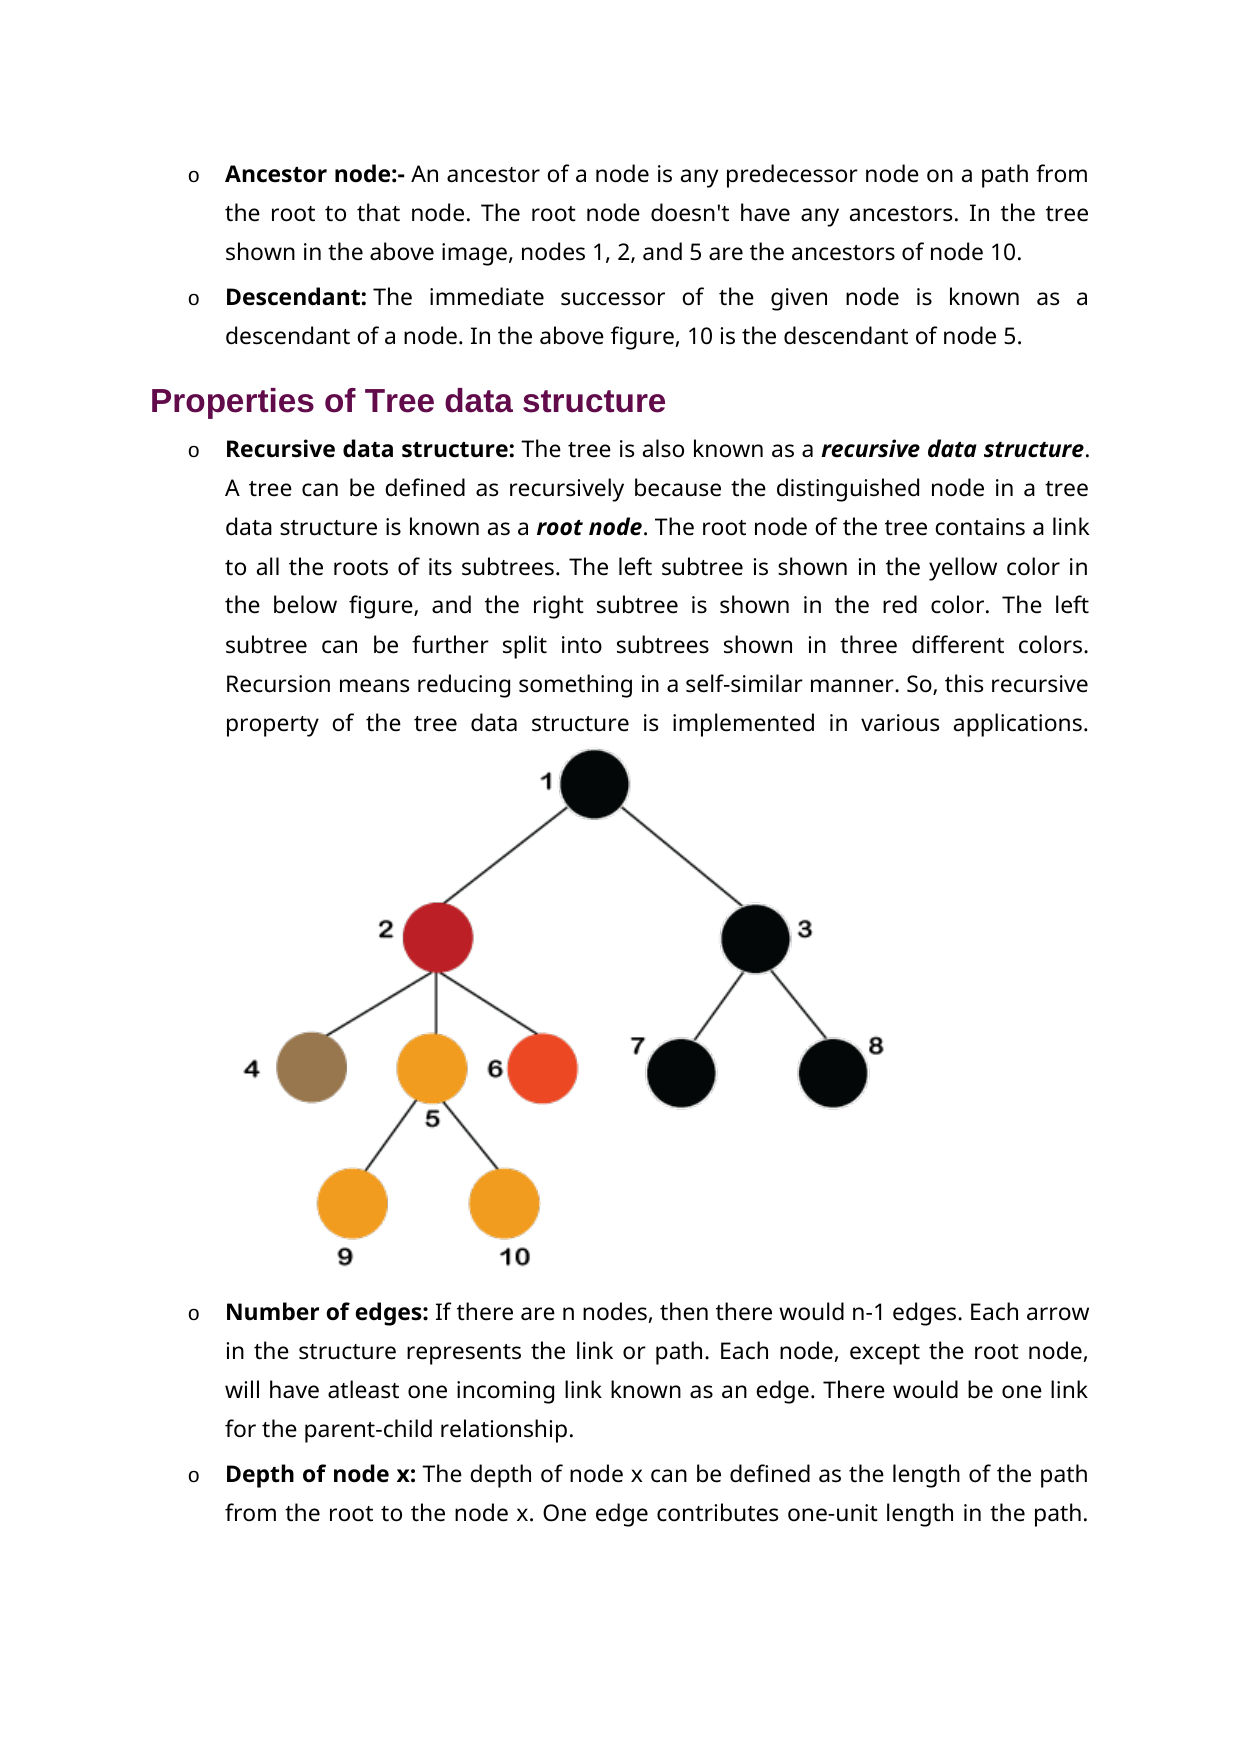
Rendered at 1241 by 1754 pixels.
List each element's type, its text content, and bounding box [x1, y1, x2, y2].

list Ancestor node:- An ancestor of a node is any predecessor node on a path from the root to that node. The root node doesn't have any ancestors. In the tree shown in the above image, nodes 1, 2, and 5 are the ancestors of node 10. [187, 150, 1090, 267]
subtitle Properties of Tree data structure [150, 381, 1090, 419]
picture [225, 737, 929, 1282]
list Number of edges: If there are n nodes, then there would n-1 edges. Each arrow in the structure represents the link or path. Each node, except the root node, will have atleast one incoming link known as an edge. There would be one link for the parent-child relationship. [187, 1288, 1090, 1444]
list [187, 1450, 1090, 1528]
list Descendant: The immediate successor of the given node is known as a descendant of a node. In the above figure, 10 is the descendant of node 5. [187, 273, 1090, 352]
